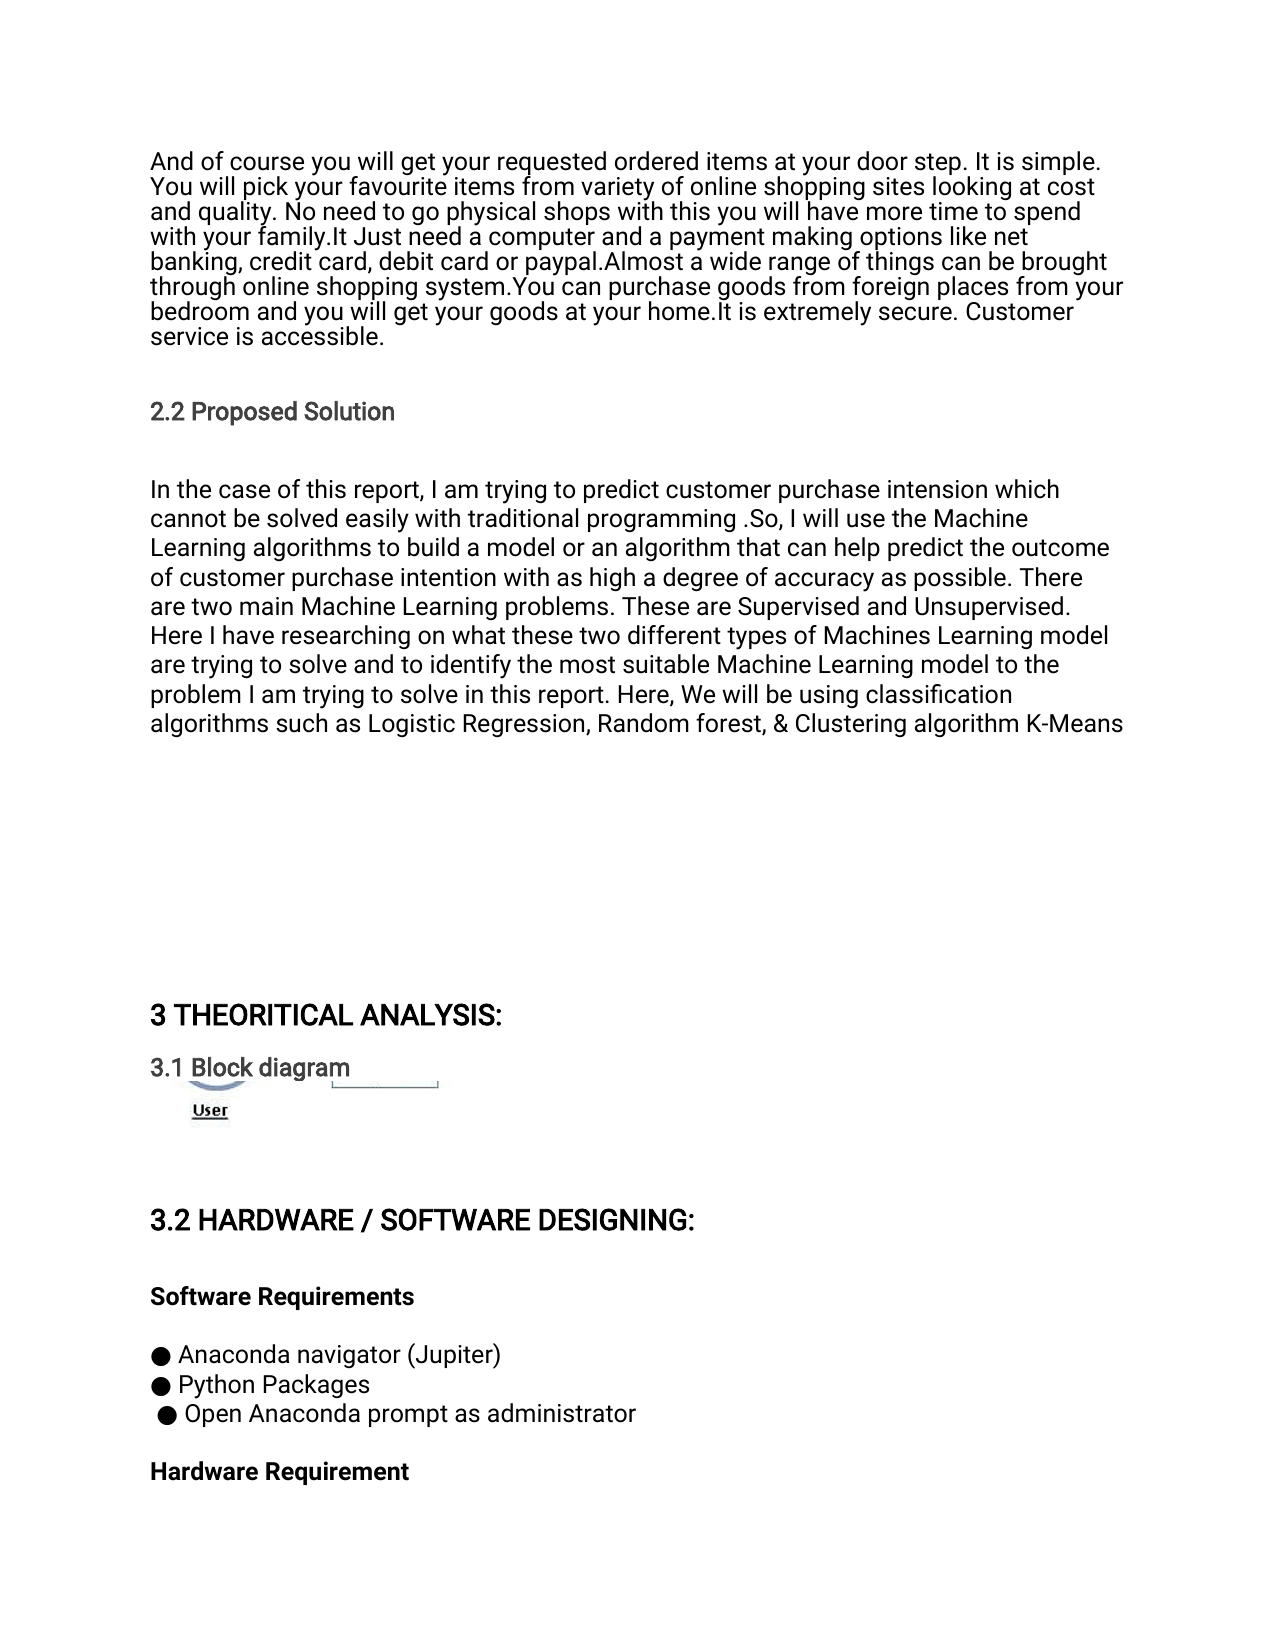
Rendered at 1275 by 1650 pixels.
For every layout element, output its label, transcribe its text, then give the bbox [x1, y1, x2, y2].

text Software Requirements [150, 1282, 1125, 1311]
subtitle 3 THEORITICAL ANALYSIS: [150, 1001, 1125, 1031]
text ● Open Anaconda prompt as administrator [150, 1399, 1125, 1428]
text ● Anaconda navigator (Jupiter) [150, 1341, 1125, 1370]
picture [150, 1081, 1125, 1151]
text In the case of this report, I am trying to predict customer purchase intension which cannot be solved easily with traditional programming .So, I will use the Machine Learning algorithms to build a model or an algorithm that can help predict the outcome of customer purchase intention with as high a degree of accuracy as possible. There are two main Machine Learning problems. These are Supervised and Unsupervised. Here I have researching on what these two different types of Machines Learning model are trying to solve and to identify the most suitable Machine Learning model to the problem I am trying to solve in this report. Here, We will be using classification algorithms such as Logistic Regression, Random forest, & Clustering algorithm K-Means [150, 475, 1125, 738]
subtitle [150, 150, 1125, 350]
subtitle 3.1 Block diagram [150, 1056, 1125, 1081]
text ● Python Packages [150, 1370, 1125, 1399]
subtitle 2.2 Proposed Solution [150, 400, 1125, 425]
text Hardware Requirement [150, 1458, 1125, 1487]
subtitle 3.2 HARDWARE / SOFTWARE DESIGNING: [150, 1206, 1125, 1236]
